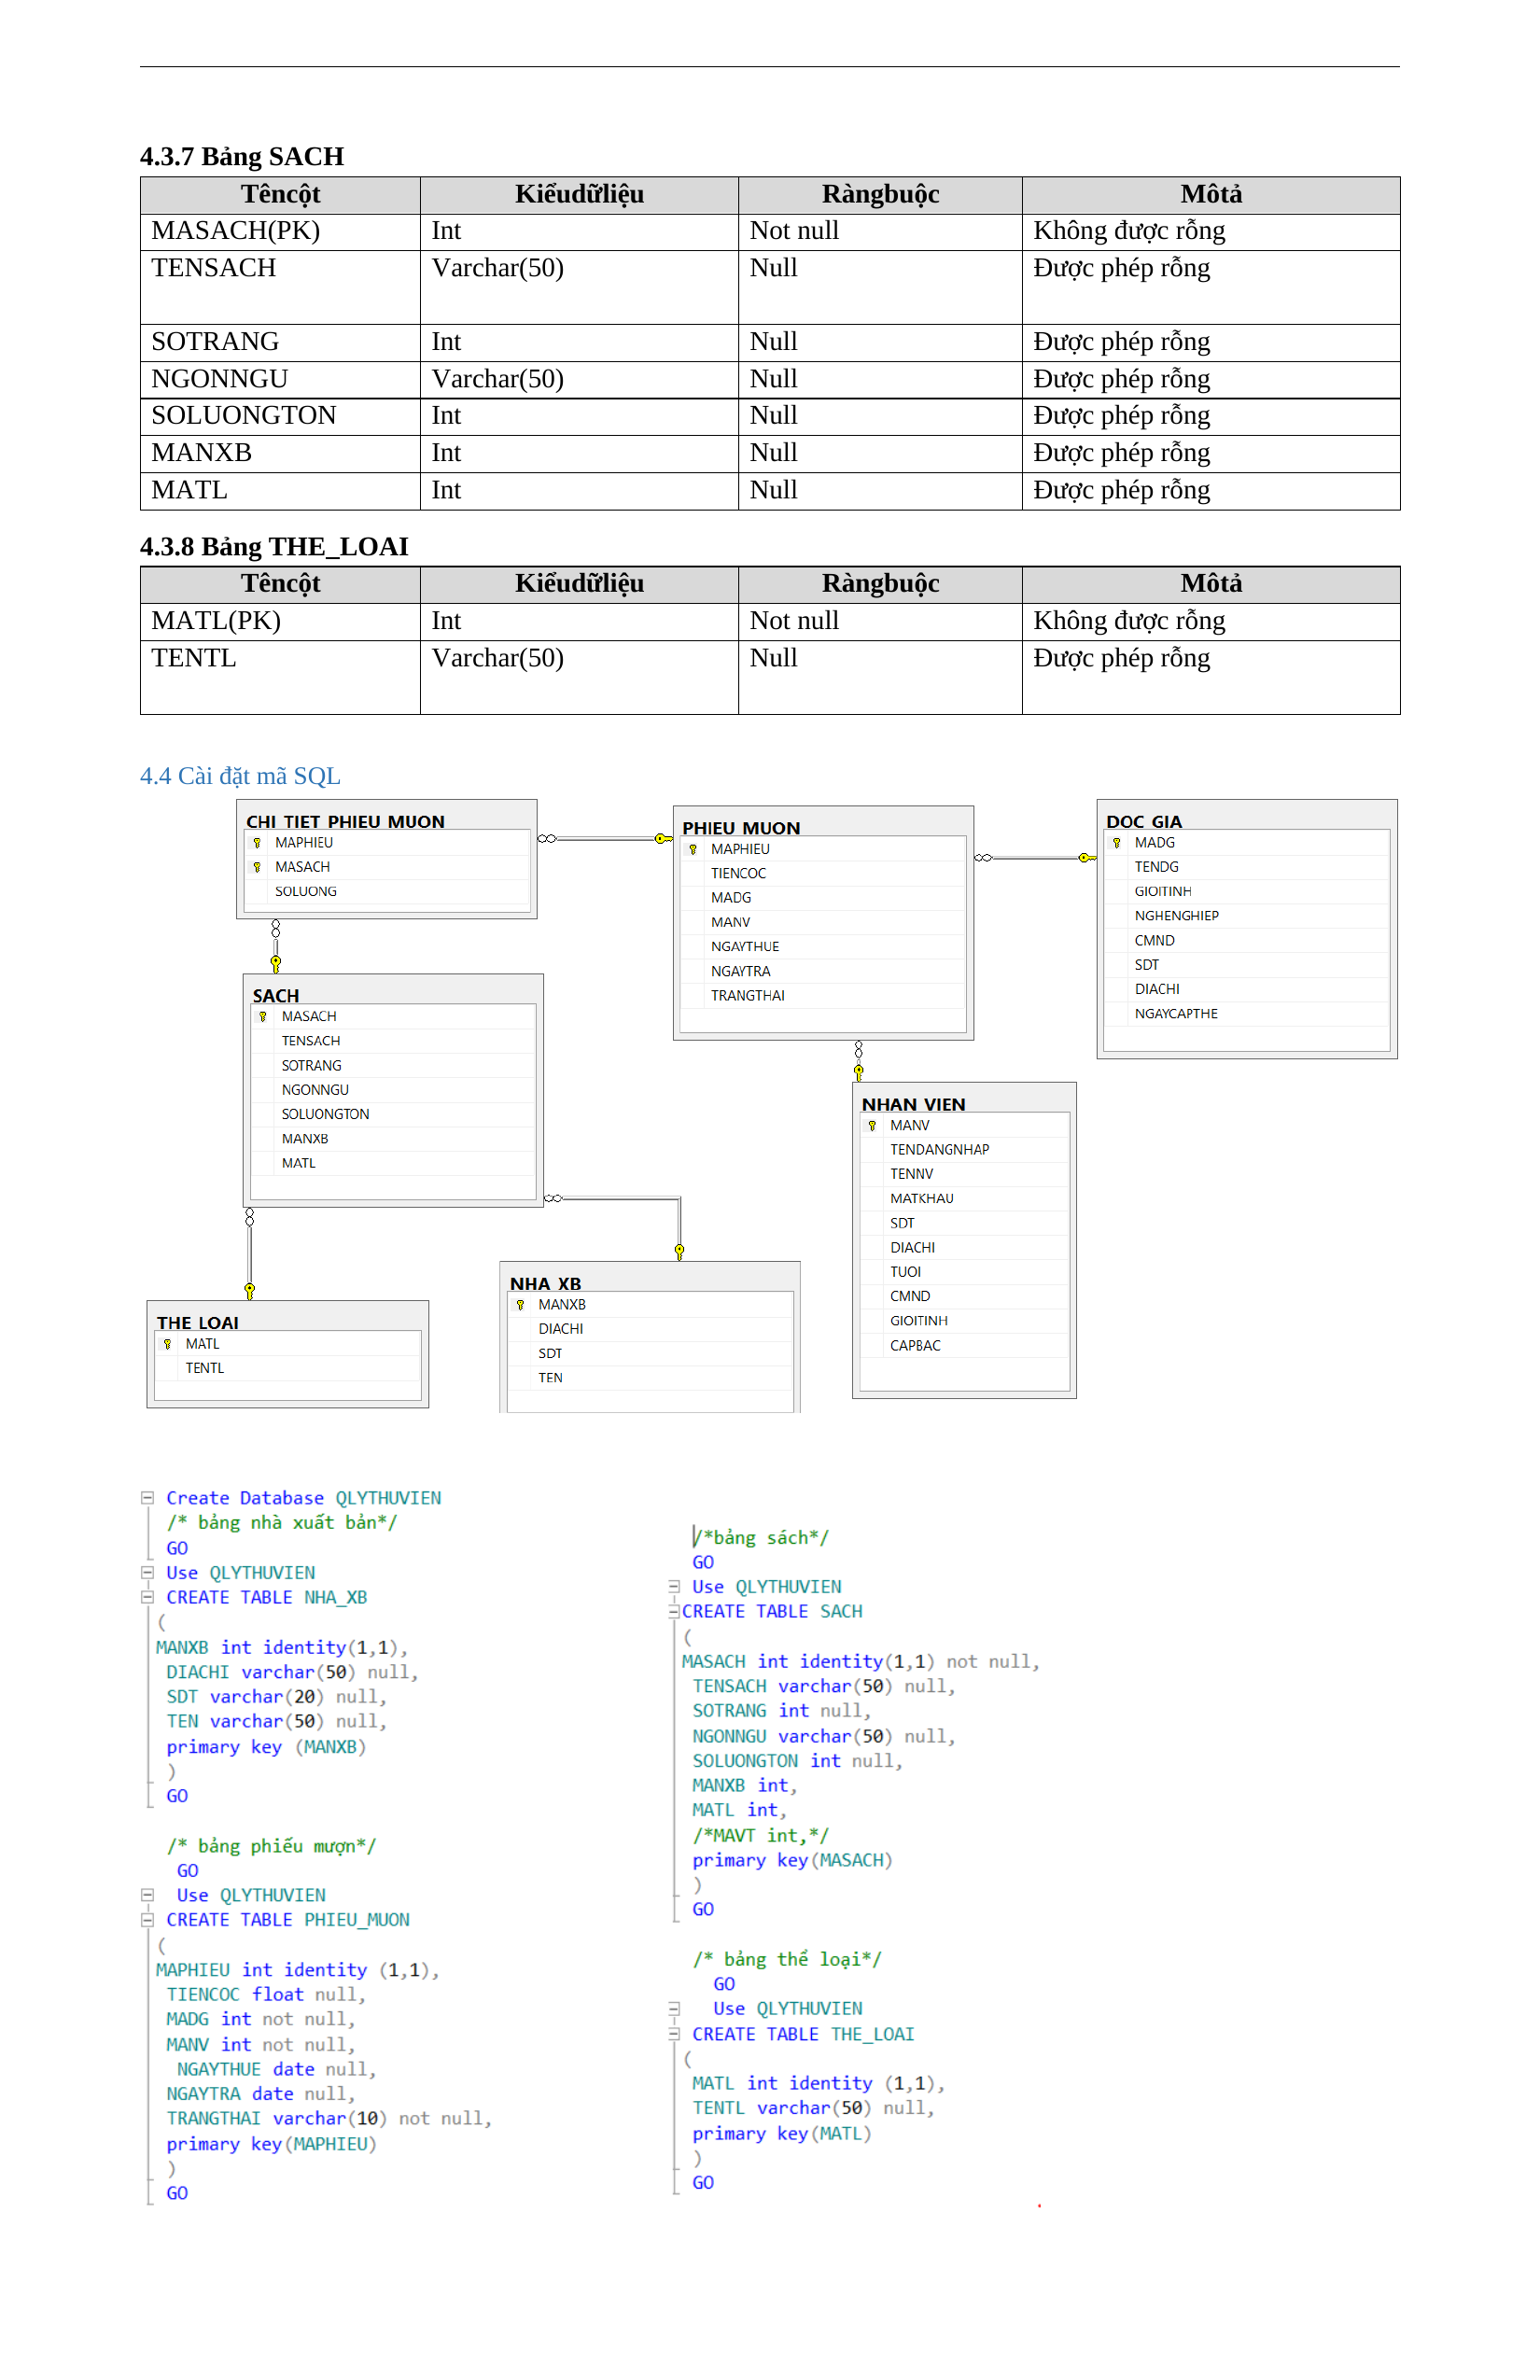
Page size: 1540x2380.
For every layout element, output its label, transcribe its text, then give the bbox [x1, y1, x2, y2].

table_cell Varchar(50) [421, 251, 738, 324]
table_cell Được phép rỗng [1023, 641, 1400, 713]
table_cell MANXB [141, 436, 420, 472]
table_cell SOTRANG [141, 325, 420, 361]
picture [140, 794, 1400, 1413]
table_cell MASACH(PK) [141, 215, 420, 250]
table_header Têncột [141, 177, 420, 213]
table_cell Được phép rỗng [1023, 251, 1400, 324]
table_header Kiểudữliệu [421, 177, 738, 213]
table_cell Null [739, 362, 1022, 398]
table_cell MATL [141, 473, 420, 510]
table_cell Được phép rỗng [1023, 473, 1400, 510]
table_cell Not null [739, 604, 1022, 640]
table_cell Int [421, 215, 738, 250]
table_header Kiểudữliệu [421, 567, 738, 603]
table_cell Null [739, 399, 1022, 435]
subtitle Cài đặt mã SQL [140, 761, 1400, 790]
table_cell Not null [739, 215, 1022, 250]
table_cell Null [739, 325, 1022, 361]
table_cell Int [421, 436, 738, 472]
table_cell MATL(PK) [141, 604, 420, 640]
table_cell SOLUONGTON [141, 399, 420, 435]
picture [668, 1524, 1041, 2211]
table_cell Null [739, 473, 1022, 510]
table_cell Được phép rỗng [1023, 362, 1400, 398]
table_cell Được phép rỗng [1023, 399, 1400, 435]
table_cell Int [421, 399, 738, 435]
table_cell Null [739, 436, 1022, 472]
table_header Ràngbuộc [739, 567, 1022, 603]
table_header Ràngbuộc [739, 177, 1022, 213]
table_cell Null [739, 251, 1022, 324]
table_cell Varchar(50) [421, 362, 738, 398]
table_cell Int [421, 473, 738, 510]
table_cell TENSACH [141, 251, 420, 324]
table_cell NGONNGU [141, 362, 420, 398]
subtitle Bảng THE_LOAI [140, 530, 1400, 561]
table_cell Không được rỗng [1023, 604, 1400, 640]
table_cell Được phép rỗng [1023, 325, 1400, 361]
table_cell TENTL [141, 641, 420, 713]
table_cell Int [421, 604, 738, 640]
table_cell Null [739, 641, 1022, 713]
table_header Môtả [1023, 567, 1400, 603]
table_header Môtả [1023, 177, 1400, 213]
table_header Têncột [141, 567, 420, 603]
picture [140, 1487, 503, 2211]
table_cell Int [421, 325, 738, 361]
subtitle Bảng SACH [140, 140, 1400, 171]
table_cell Được phép rỗng [1023, 436, 1400, 472]
table_cell Không được rỗng [1023, 215, 1400, 250]
table_cell Varchar(50) [421, 641, 738, 713]
